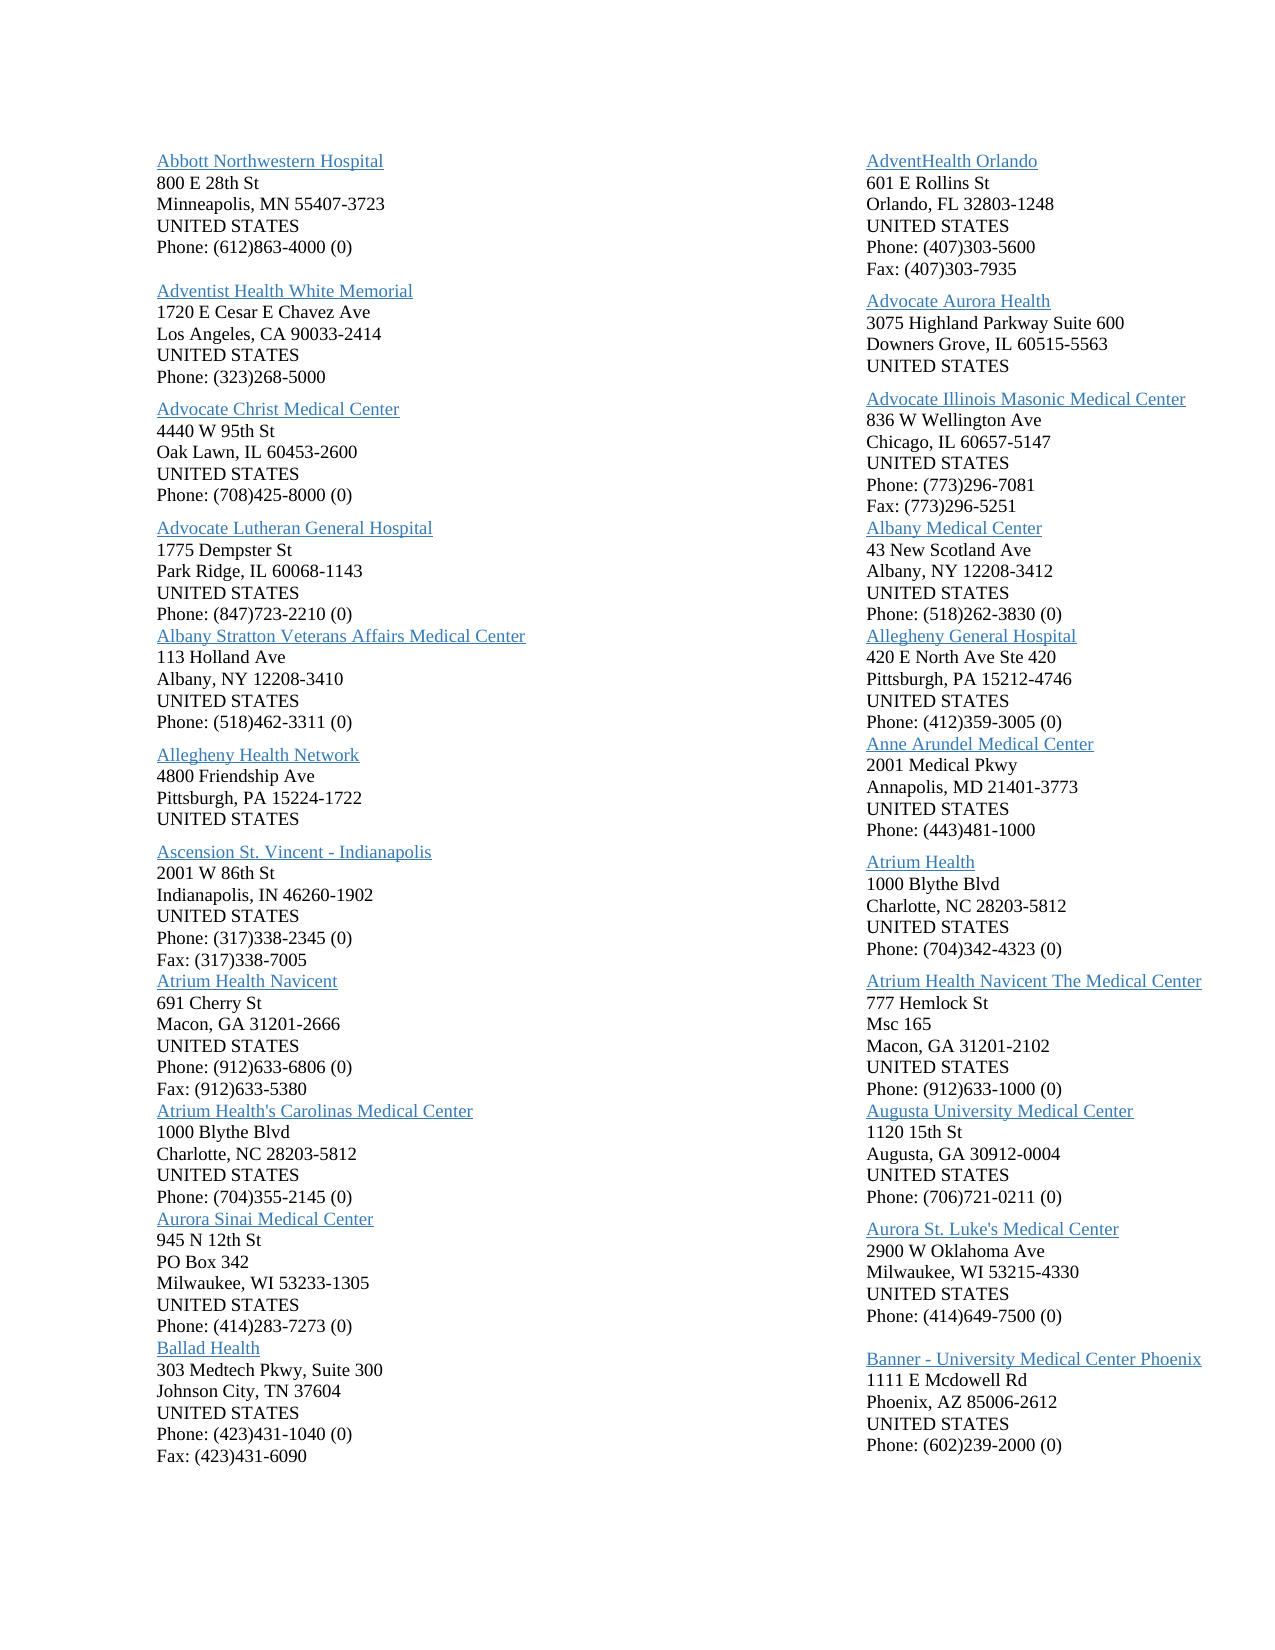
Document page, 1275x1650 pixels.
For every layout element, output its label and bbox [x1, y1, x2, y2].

table_header [150, 150, 1125, 1482]
